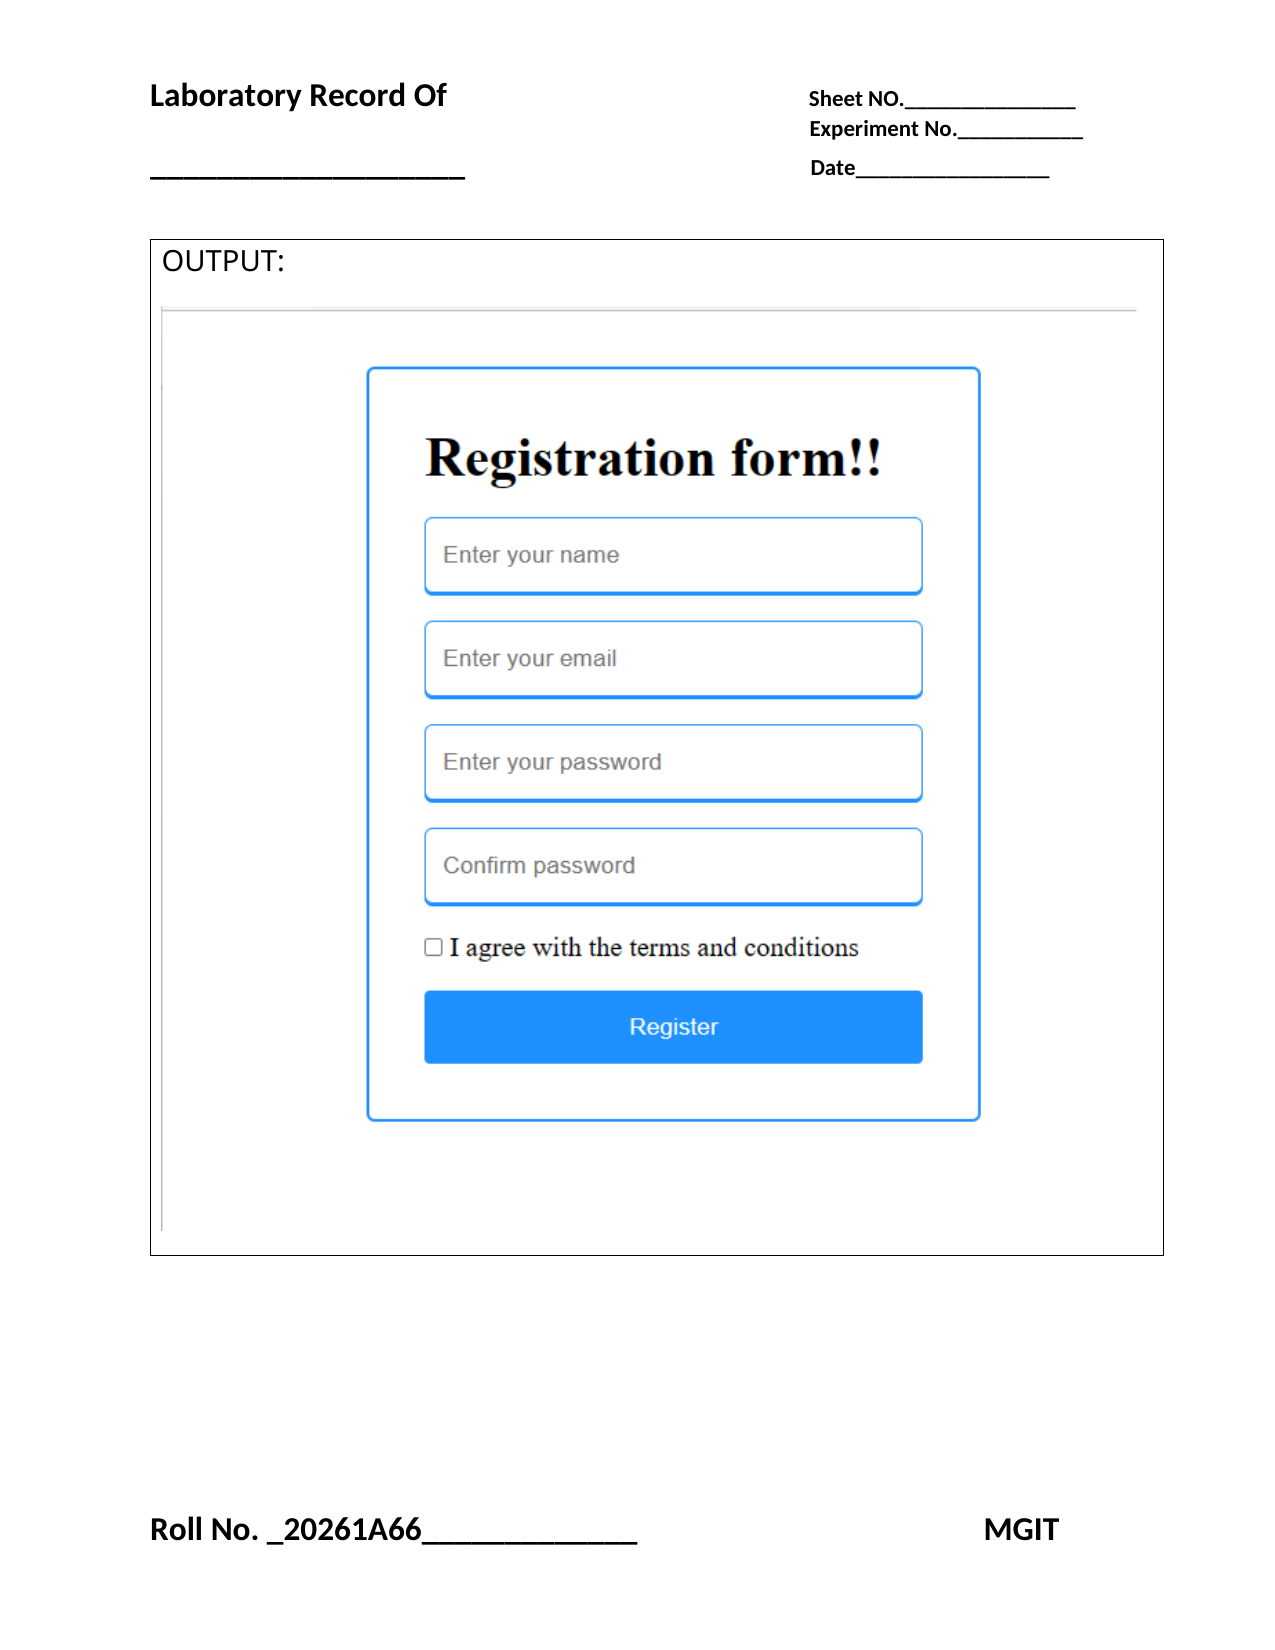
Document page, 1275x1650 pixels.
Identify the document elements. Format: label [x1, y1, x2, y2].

picture [161, 306, 1137, 1231]
table_header [151, 240, 1163, 1255]
